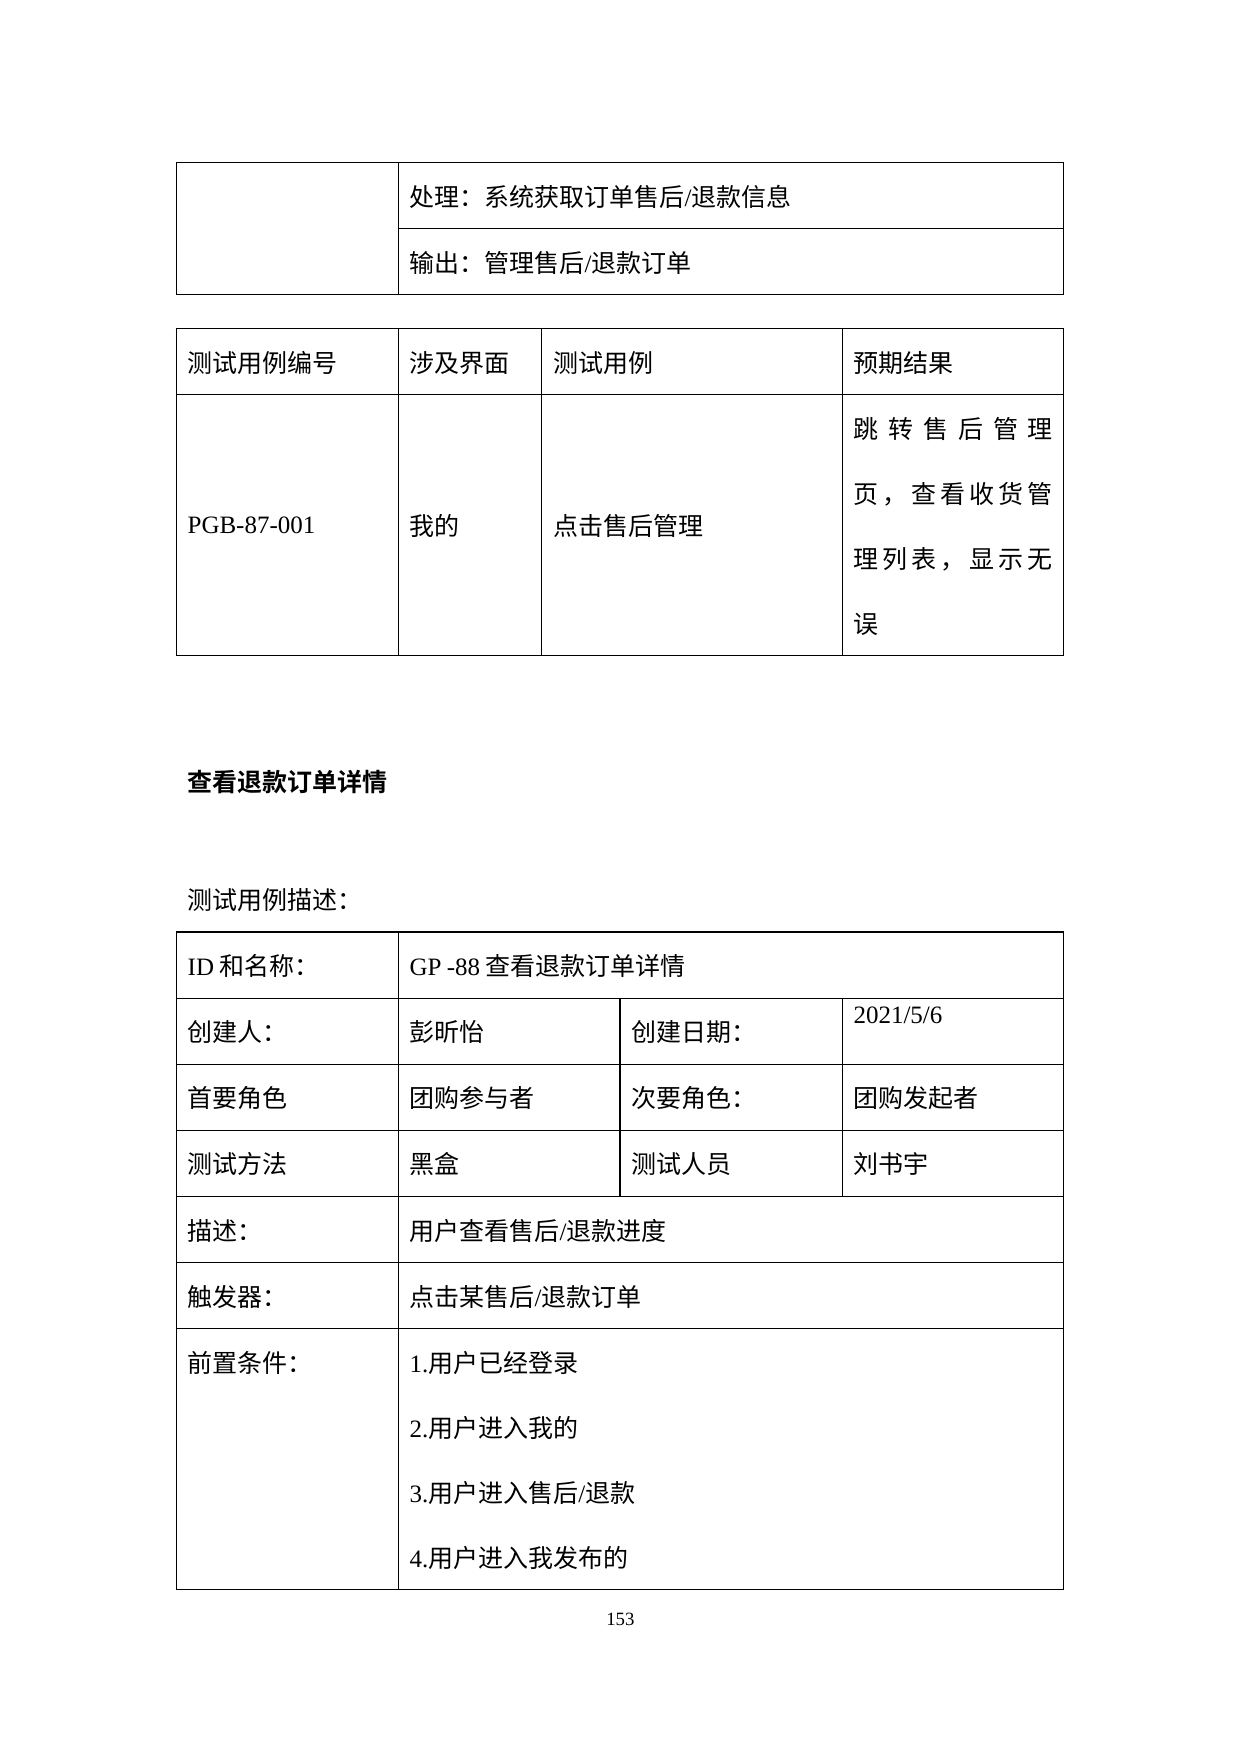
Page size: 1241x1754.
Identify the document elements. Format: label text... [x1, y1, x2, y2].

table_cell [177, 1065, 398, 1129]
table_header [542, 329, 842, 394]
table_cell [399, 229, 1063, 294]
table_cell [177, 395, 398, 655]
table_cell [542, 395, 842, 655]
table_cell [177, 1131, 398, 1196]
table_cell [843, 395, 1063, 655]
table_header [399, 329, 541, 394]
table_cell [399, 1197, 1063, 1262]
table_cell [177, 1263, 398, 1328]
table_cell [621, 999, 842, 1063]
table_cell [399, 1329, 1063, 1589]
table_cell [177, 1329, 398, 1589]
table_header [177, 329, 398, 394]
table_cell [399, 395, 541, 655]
subtitle 查看退款订单详情 [187, 748, 1053, 813]
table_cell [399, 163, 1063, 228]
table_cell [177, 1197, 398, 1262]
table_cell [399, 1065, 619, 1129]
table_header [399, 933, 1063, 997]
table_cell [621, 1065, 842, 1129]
text 测试用例描述： [187, 866, 1053, 931]
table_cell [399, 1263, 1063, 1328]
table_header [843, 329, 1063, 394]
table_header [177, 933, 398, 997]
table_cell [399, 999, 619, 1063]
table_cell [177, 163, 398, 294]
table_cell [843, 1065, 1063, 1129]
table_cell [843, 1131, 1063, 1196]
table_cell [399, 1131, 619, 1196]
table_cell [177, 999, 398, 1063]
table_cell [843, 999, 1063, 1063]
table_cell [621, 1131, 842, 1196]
